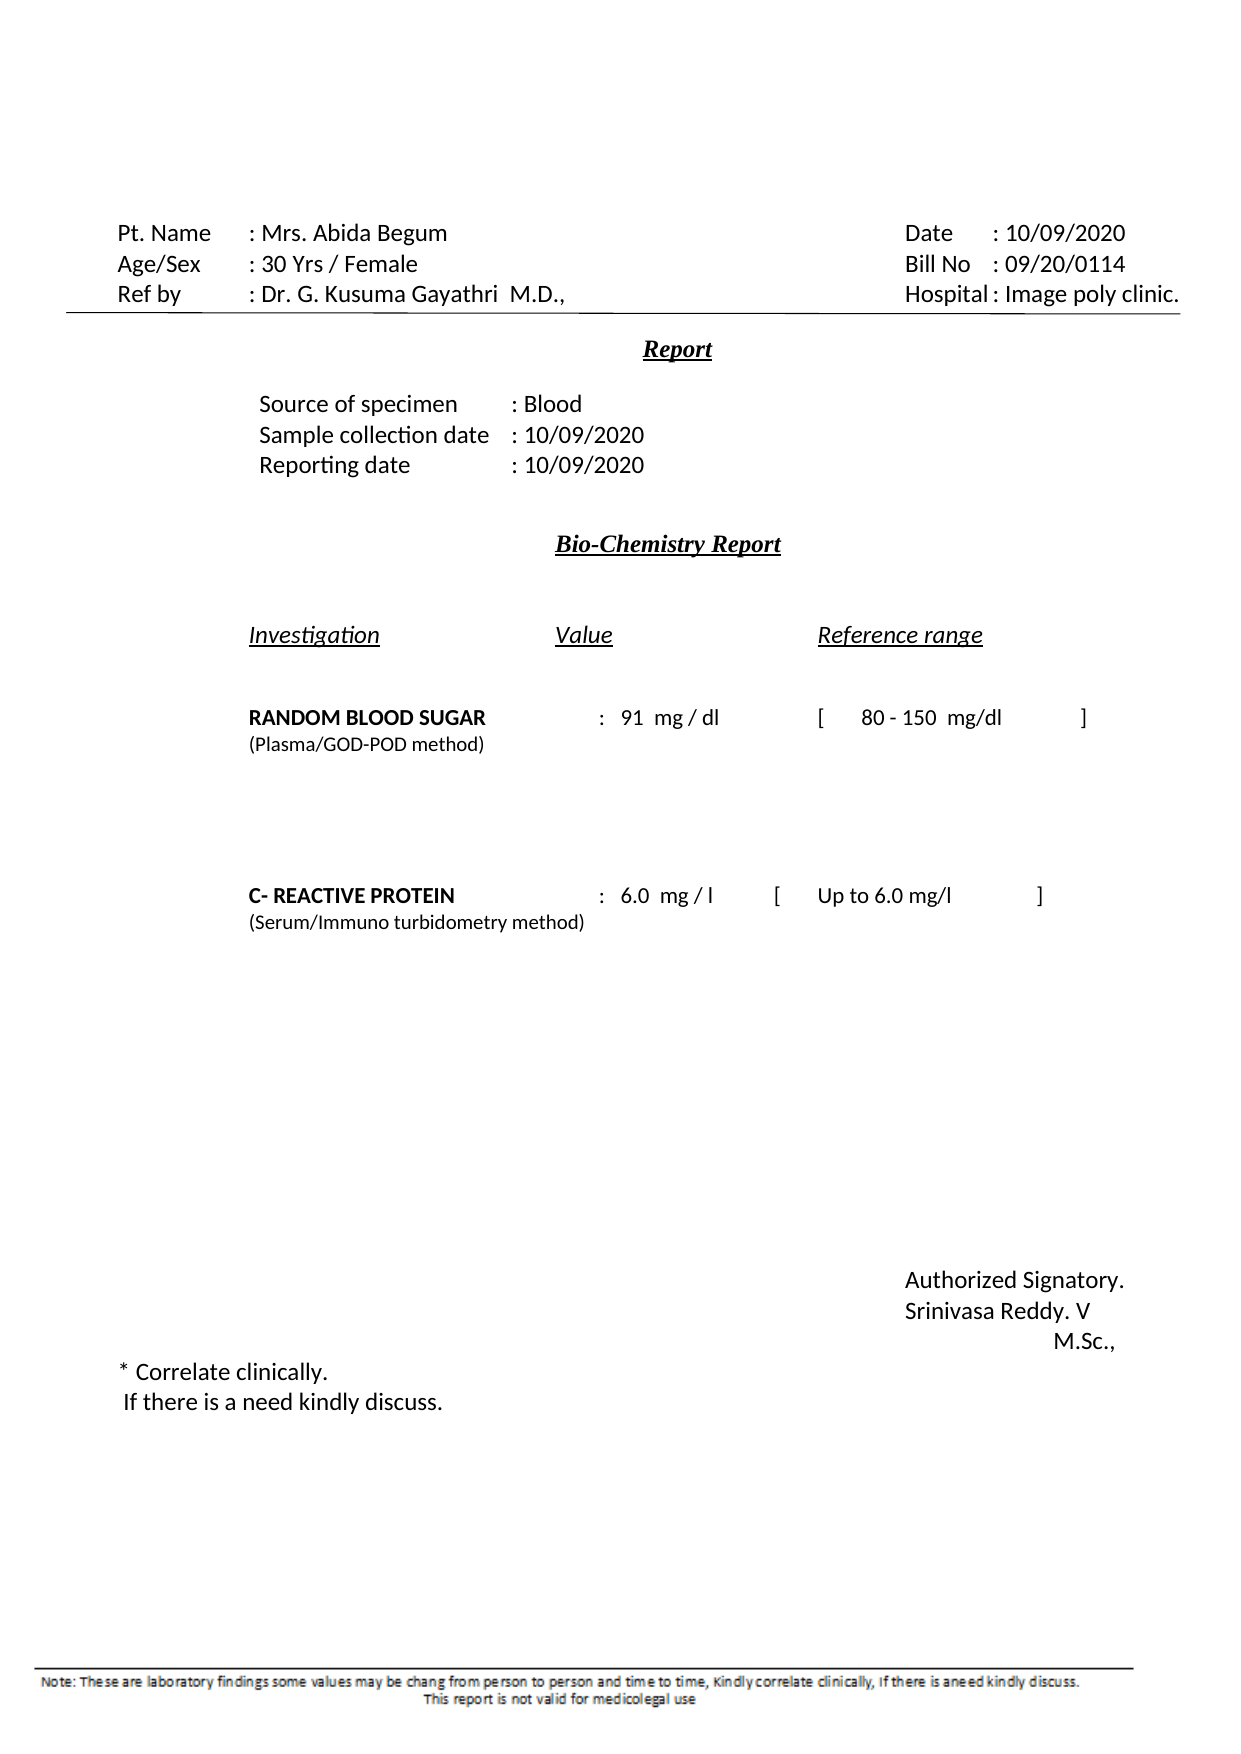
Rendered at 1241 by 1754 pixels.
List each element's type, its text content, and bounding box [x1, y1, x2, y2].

text Bio-Chemistry Report [467, 529, 1210, 558]
text (Plasma/GOD-POD method) [205, 731, 1210, 756]
text RANDOM BLOOD SUGAR : 91 mg / dl [ 80 - 150 mg/dl ] [205, 703, 1210, 731]
text Report [599, 334, 1210, 363]
text Sample collection date : 10/09/2020 [259, 419, 1210, 450]
picture [30, 1665, 1137, 1709]
text Srinivasa Reddy. V [861, 1295, 1210, 1325]
text Authorized Signatory. [905, 1264, 1210, 1295]
text Ref by : Dr. G. Kusuma Gayathri M.D., Hospital : Image poly clinic. [74, 278, 1210, 309]
text (Serum/Immuno turbidometry method) [205, 909, 1210, 935]
text If there is a need kindly discuss. [74, 1386, 1210, 1417]
text Reporting date : 10/09/2020 [259, 450, 1210, 480]
text * Correlate clinically. [74, 1356, 1210, 1386]
text Age/Sex : 30 Yrs / Female Bill No : 09/20/0114 [74, 248, 1210, 278]
text Pt. Name : Mrs. Abida Begum Date : 10/09/2020 [74, 217, 1210, 248]
text Source of specimen : Blood [259, 389, 1210, 419]
text M.Sc., [992, 1325, 1210, 1356]
text Investigation Value Reference range [205, 619, 1210, 649]
text C- REACTIVE PROTEIN : 6.0 mg / l [ Up to 6.0 mg/l ] [205, 881, 1210, 909]
